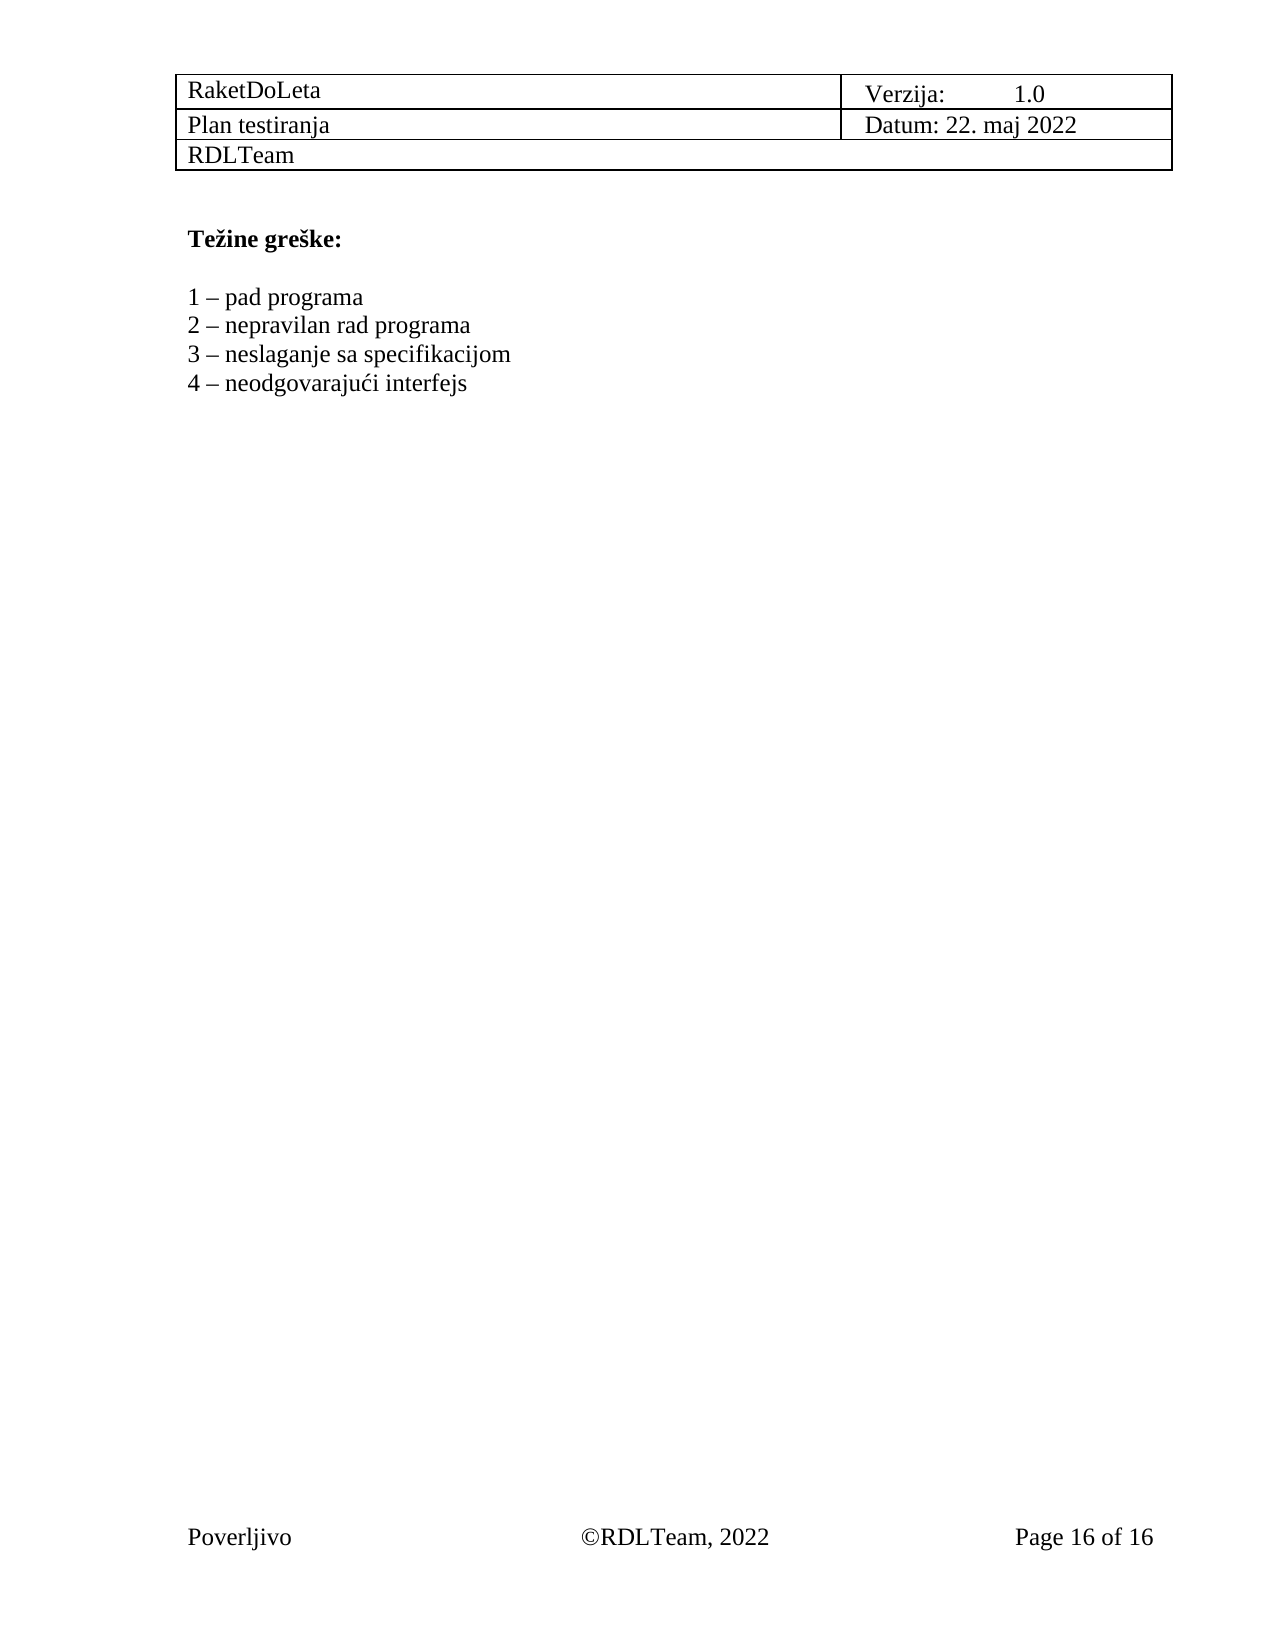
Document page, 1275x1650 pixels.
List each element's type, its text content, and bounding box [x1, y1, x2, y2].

text 2 – nepravilan rad programa [187, 310, 1087, 339]
text 1 – pad programa [187, 282, 1087, 310]
text 4 – neodgovarajući interfejs [187, 368, 1087, 397]
text Težine greške: [187, 224, 1087, 253]
text 3 – neslaganje sa specifikacijom [187, 339, 1087, 368]
